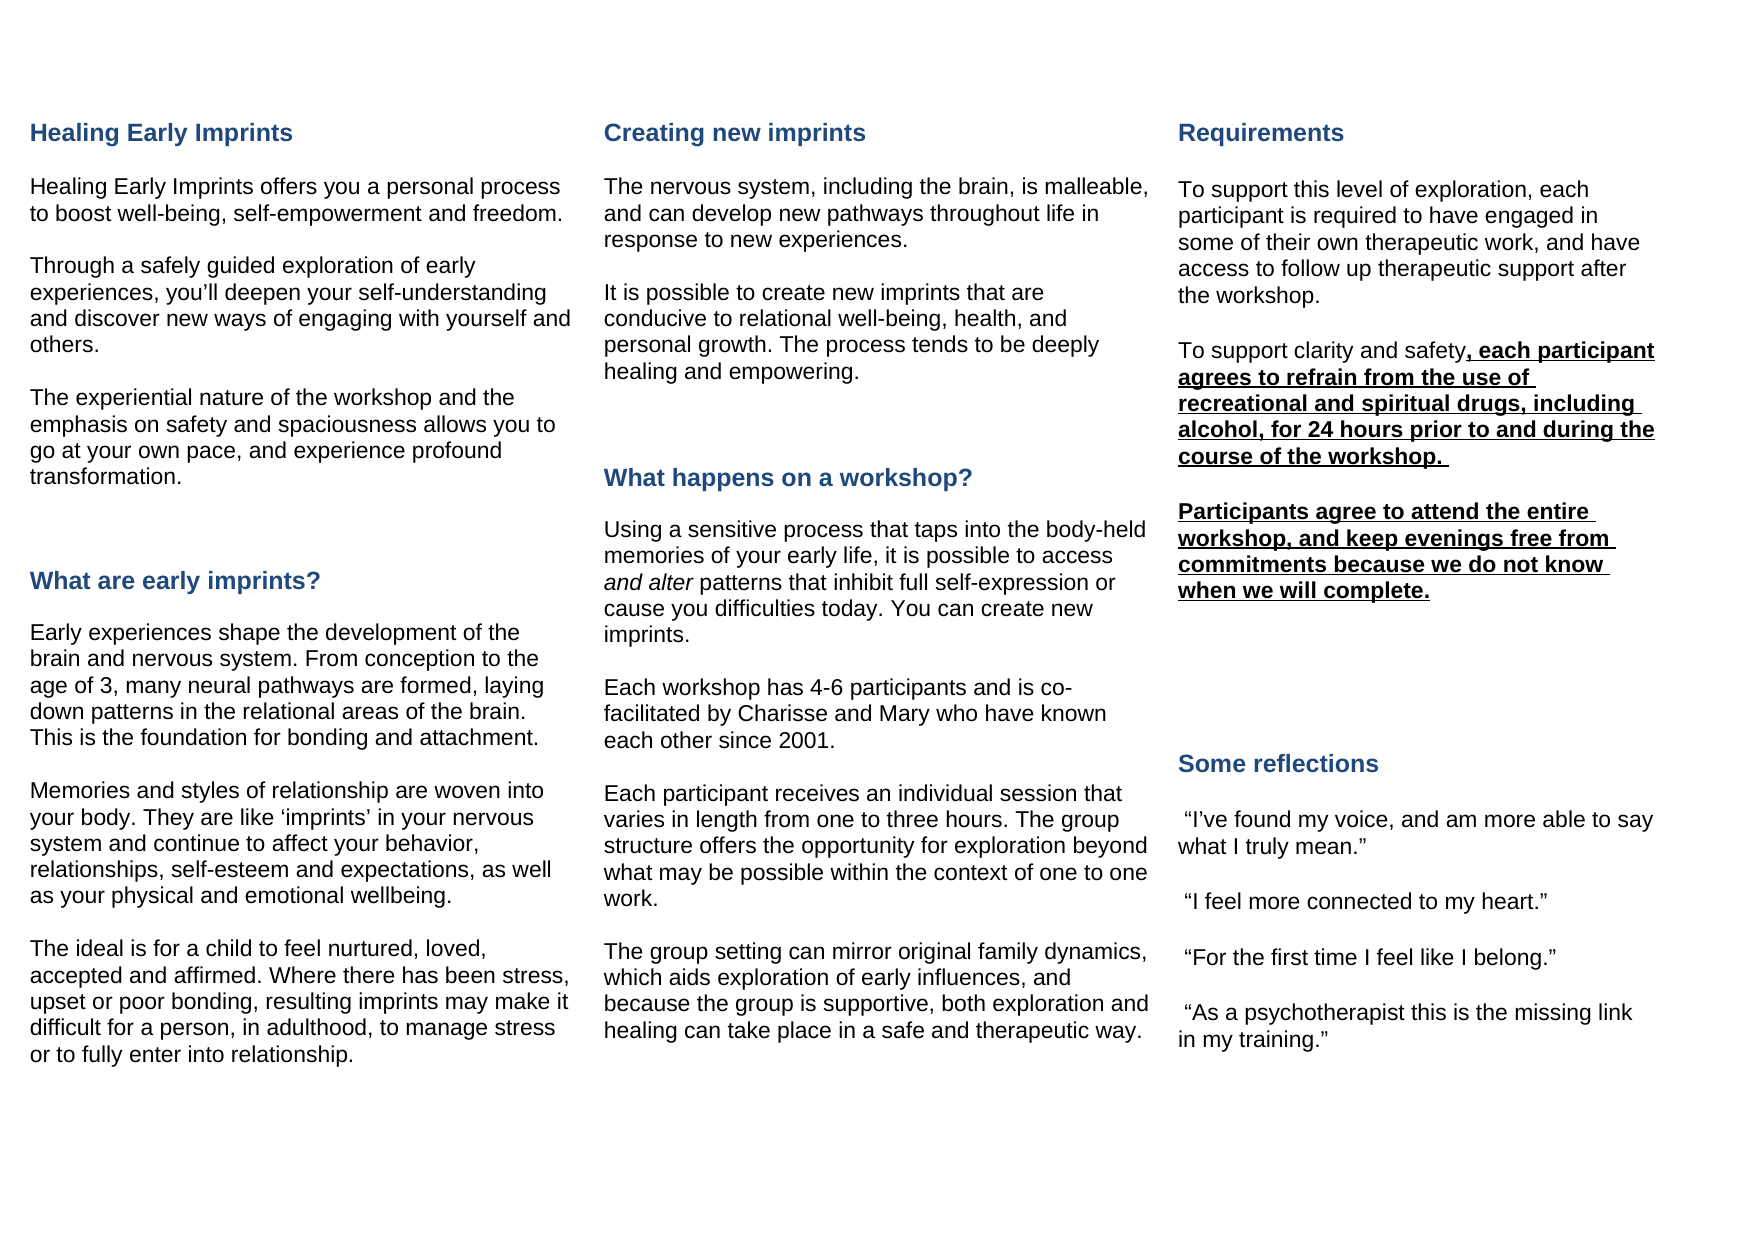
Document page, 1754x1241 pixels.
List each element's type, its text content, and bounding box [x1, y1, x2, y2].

text “As a psychotherapist this is the missing link in my training.” [1178, 999, 1657, 1052]
text The ideal is for a child to feel nurtured, loved, accepted and affirmed. Where there has been stress, upset or poor bonding, resulting imprints may make it difficult for a person, in adulthood, to manage stress or to fully enter into relationship. [29, 935, 576, 1067]
text What happens on a workshop? [604, 463, 1150, 492]
text Through a safely guided exploration of early experiences, you’ll deepen your self-understanding and discover new ways of engaging with yourself and others. [29, 252, 576, 358]
text Early experiences shape the development of the brain and nervous system. From conception to the age of 3, many neural pathways are formed, laying down patterns in the relational areas of the brain. This is the foundation for bonding and attachment. [29, 619, 576, 751]
text What are early imprints? [29, 566, 576, 595]
text “I’ve found my voice, and am more able to say what I truly mean.” [1178, 806, 1657, 859]
text The nervous system, including the brain, is malleable, and can develop new pathways throughout life in response to new experiences. [604, 173, 1150, 252]
text Memories and styles of relationship are woven into your body. They are like ‘imprints’ in your nervous system and continue to affect your behavior, relationships, self-esteem and expectations, as well as your physical and emotional wellbeing. [29, 777, 576, 909]
text Healing Early Imprints [29, 118, 576, 147]
text To support this level of exploration, each participant is required to have engaged in some of their own therapeutic work, and have access to follow up therapeutic support after the workshop. [1178, 176, 1657, 308]
text To support clarity and safety, each participant agrees to refrain from the use of recreational and spiritual drugs, including alcohol, for 24 hours prior to and during the course of the workshop. [1178, 337, 1657, 469]
text It is possible to create new imprints that are conducive to relational well-being, health, and personal growth. The process tends to be deeply healing and empowering. [604, 279, 1150, 384]
text Each participant receives an individual session that varies in length from one to three hours. The group structure offers the opportunity for exploration beyond what may be possible within the context of one to one work. [604, 779, 1150, 911]
text Using a sensitive process that taps into the body-held memories of your early life, it is possible to access and alter patterns that inhibit full self-expression or cause you difficulties today. You can create new imprints. [604, 516, 1150, 648]
text Creating new imprints [604, 118, 1150, 147]
text Participants agree to attend the entire workshop, and keep evenings free from commitments because we do not know when we will complete. [1178, 498, 1657, 603]
text “For the first time I feel like I belong.” [1178, 944, 1657, 970]
text Some reflections [1178, 748, 1657, 777]
text Requirements [1178, 118, 1657, 147]
text Healing Early Imprints offers you a personal process to boost well-being, self-empowerment and freedom. [29, 173, 576, 226]
text The experiential nature of the workshop and the emphasis on safety and spaciousness allows you to go at your own pace, and experience profound transformation. [29, 384, 576, 489]
text “I feel more connected to my heart.” [1178, 888, 1657, 915]
text Each workshop has 4-6 participants and is co-facilitated by Charisse and Mary who have known each other since 2001. [604, 674, 1150, 753]
text The group setting can mirror original family dynamics, which aids exploration of early influences, and because the group is supportive, both exploration and healing can take place in a safe and therapeutic way. [604, 938, 1150, 1043]
